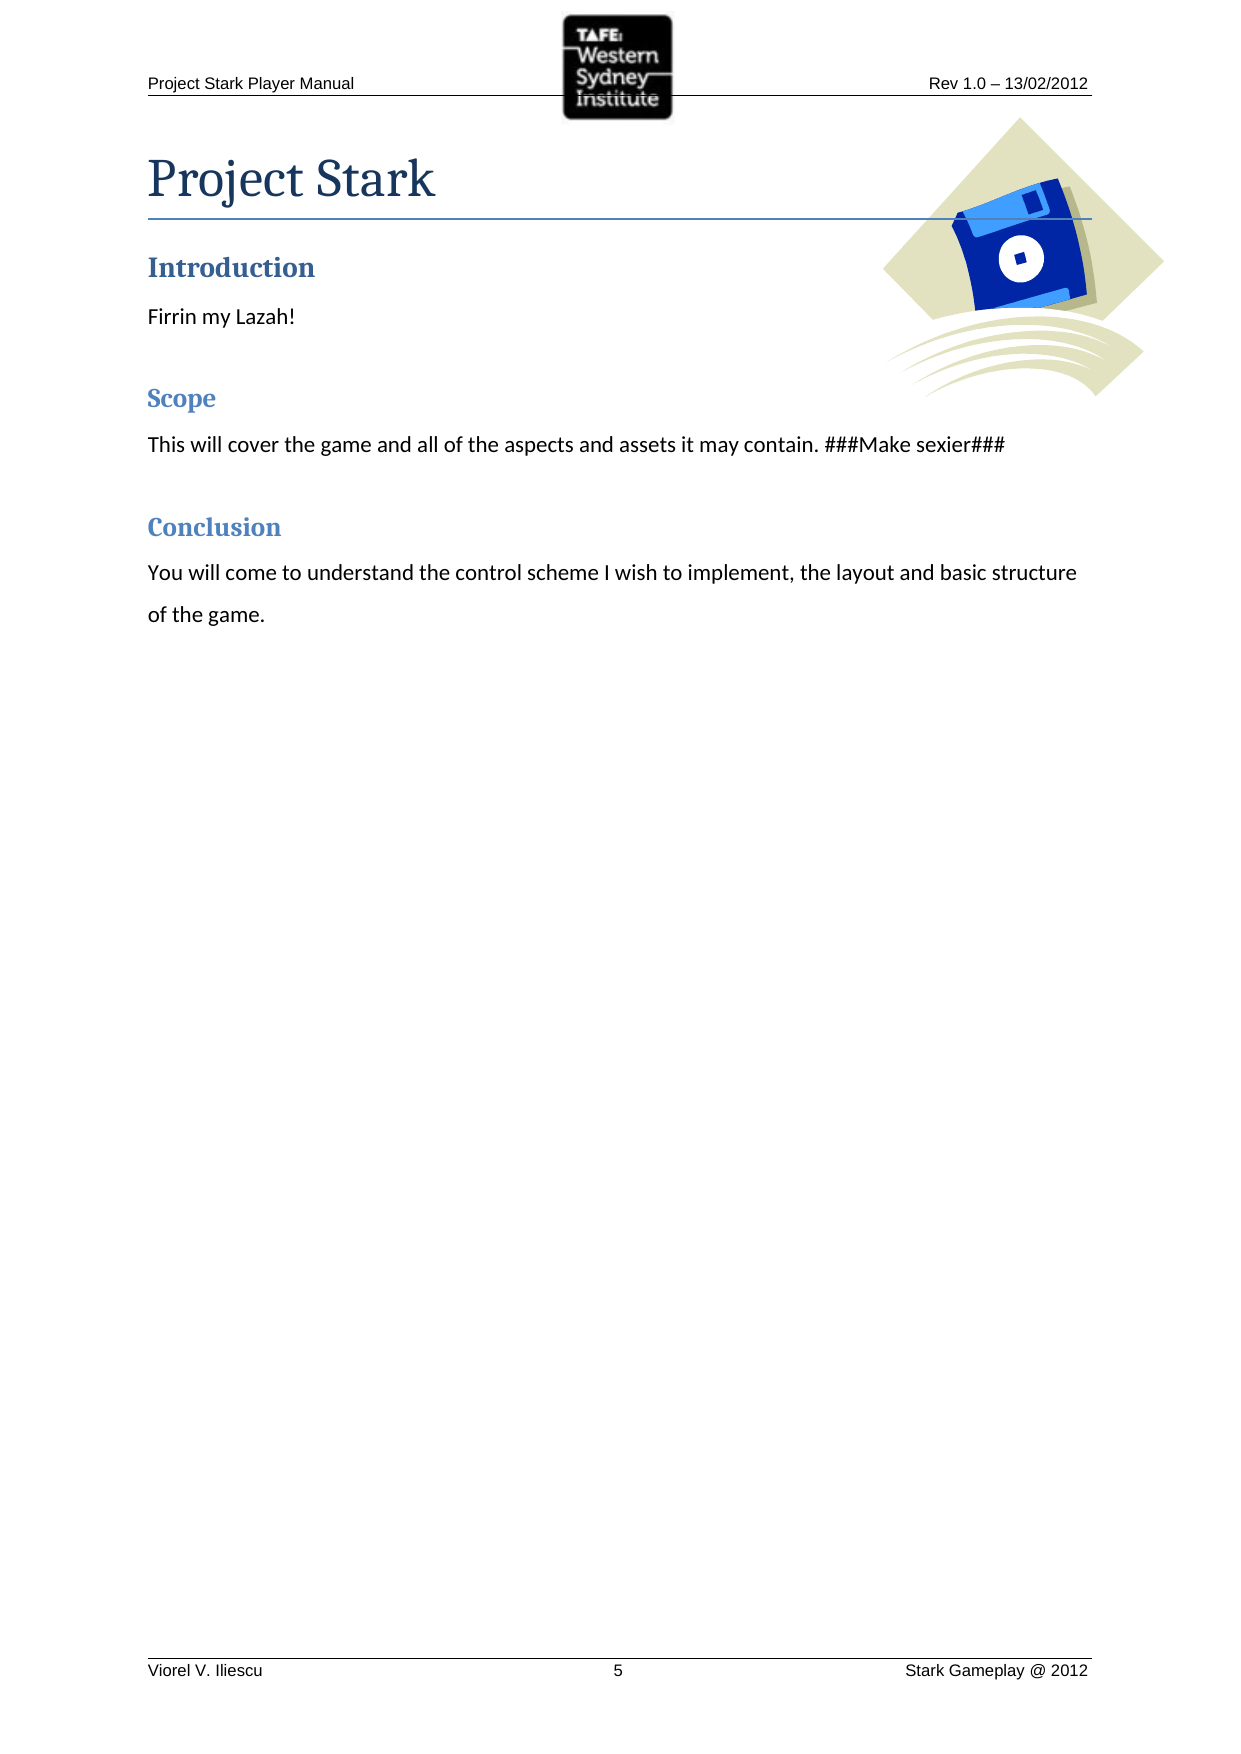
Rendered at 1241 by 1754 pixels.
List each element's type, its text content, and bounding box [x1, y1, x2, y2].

picture [561, 11, 675, 95]
title Project Stark [148, 148, 1092, 218]
text Firrin my Lazah! [148, 302, 1092, 330]
text You will come to understand the control scheme I wish to implement, the layout and basic structure of the game. [148, 558, 1092, 628]
text This will cover the game and all of the aspects and assets it may contain. ###Make sexier### [148, 430, 1092, 458]
picture [561, 96, 675, 125]
text Conclusion [148, 512, 1092, 543]
text Scope [148, 383, 1092, 414]
text Introduction [148, 252, 1092, 285]
